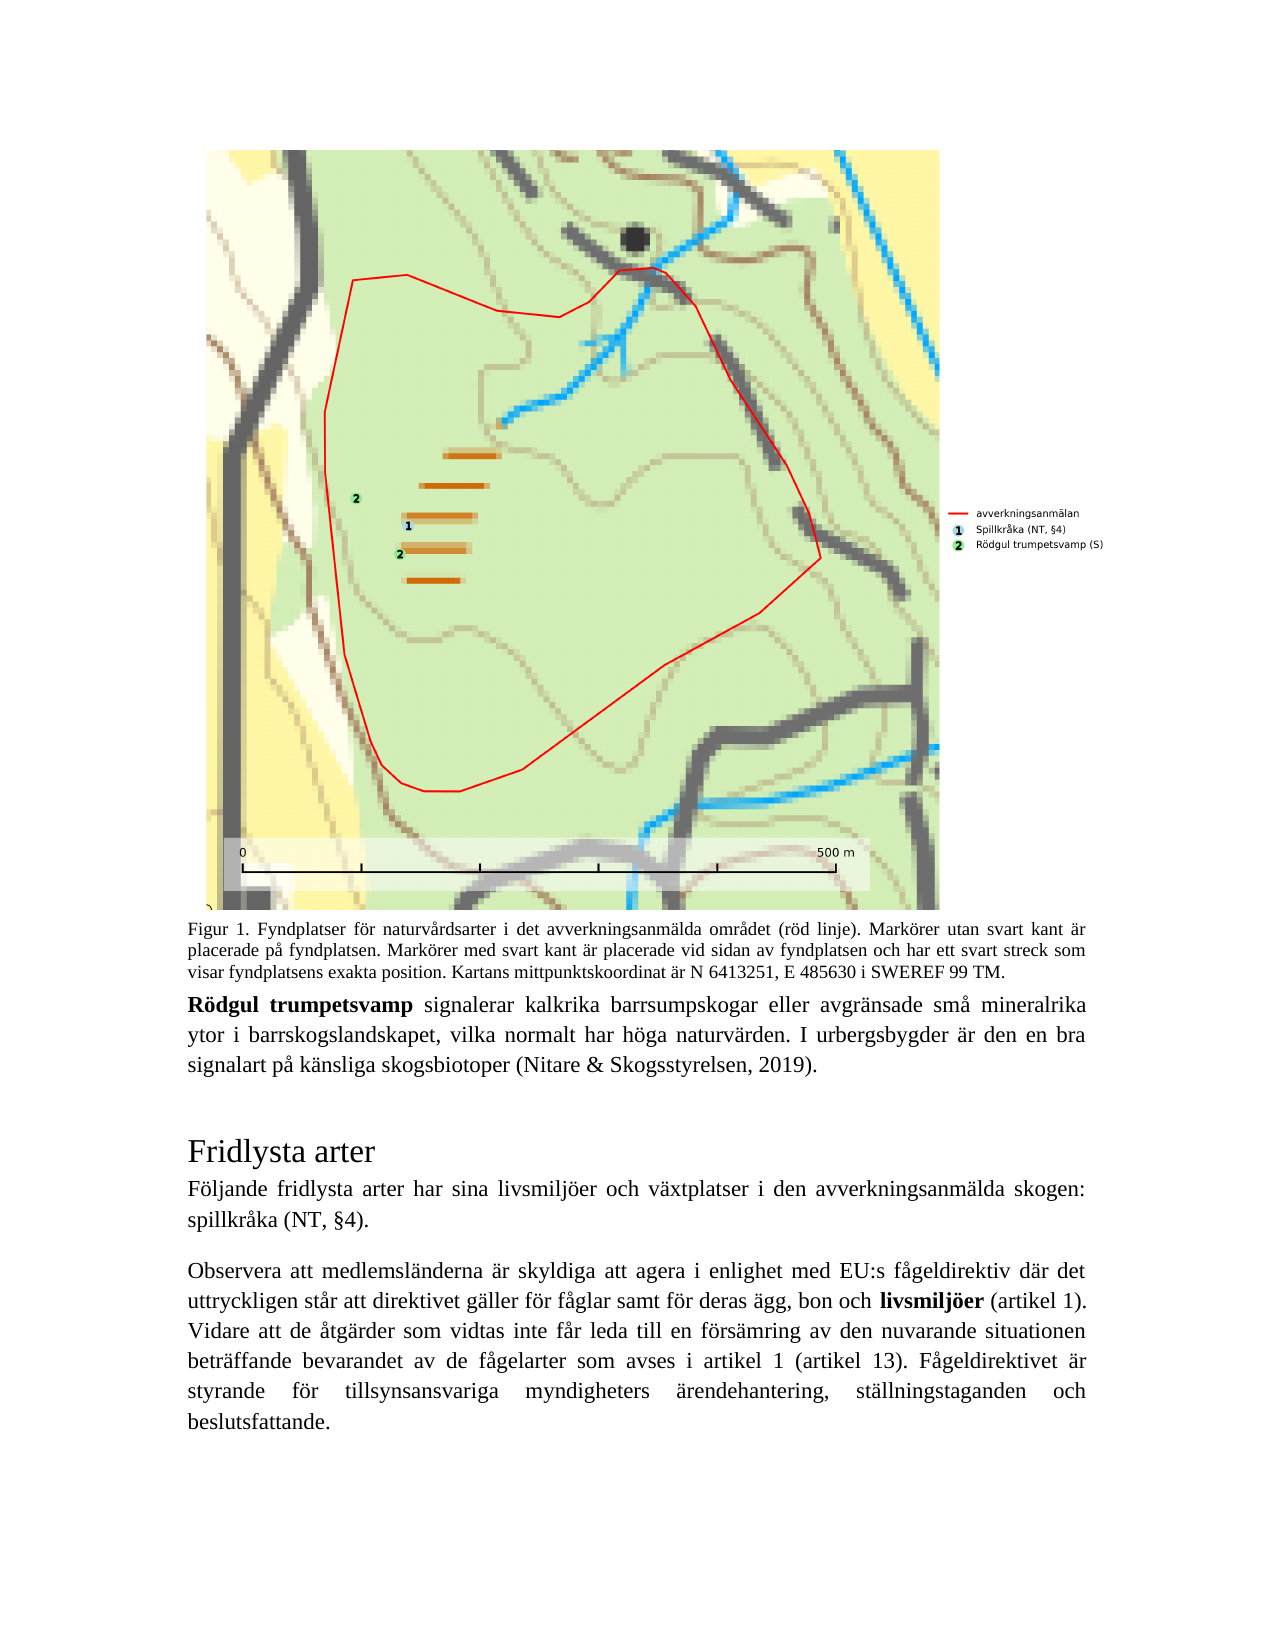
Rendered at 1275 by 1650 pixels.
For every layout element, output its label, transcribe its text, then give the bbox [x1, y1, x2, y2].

text Rödgul trumpetsvamp signalerar kalkrika barrsumpskogar eller avgränsade små mineralrika ytor i barrskogslandskapet, vilka normalt har höga naturvärden. I urbergsbygder är den en bra signalart på känsliga skogsbiotoper (Nitare & Skogsstyrelsen, 2019). [187, 991, 1087, 1078]
text Följande fridlysta arter har sina livsmiljöer och växtplatser i den avverkningsanmälda skogen: spillkråka (NT, §4). [187, 1176, 1087, 1232]
text Observera att medlemsländerna är skyldiga att agera i enlighet med EU:s fågeldirektiv där det uttryckligen står att direktivet gäller för fåglar samt för deras ägg, bon och livsmiljöer (artikel 1). Vidare att de åtgärder som vidtas inte får leda till en försämring av den nuvarande situationen beträffande bevarandet av de fågelarter som avses i artikel 1 (artikel 13). Fågeldirektivet är styrande för tillsynsansvariga myndigheters ärendehantering, ställningstaganden och beslutsfattande. [187, 1257, 1087, 1434]
picture [206, 150, 1107, 910]
subtitle Fridlysta arter [187, 1131, 1087, 1170]
text Figur 1. Fyndplatser för naturvårdsarter i det avverkningsanmälda området (röd linje). Markörer utan svart kant är placerade på fyndplatsen. Markörer med svart kant är placerade vid sidan av fyndplatsen och har ett svart streck som visar fyndplatsens exakta position. Kartans mittpunktskoordinat är N 6413251, E 485630 i SWEREF 99 TM. [187, 918, 1087, 982]
